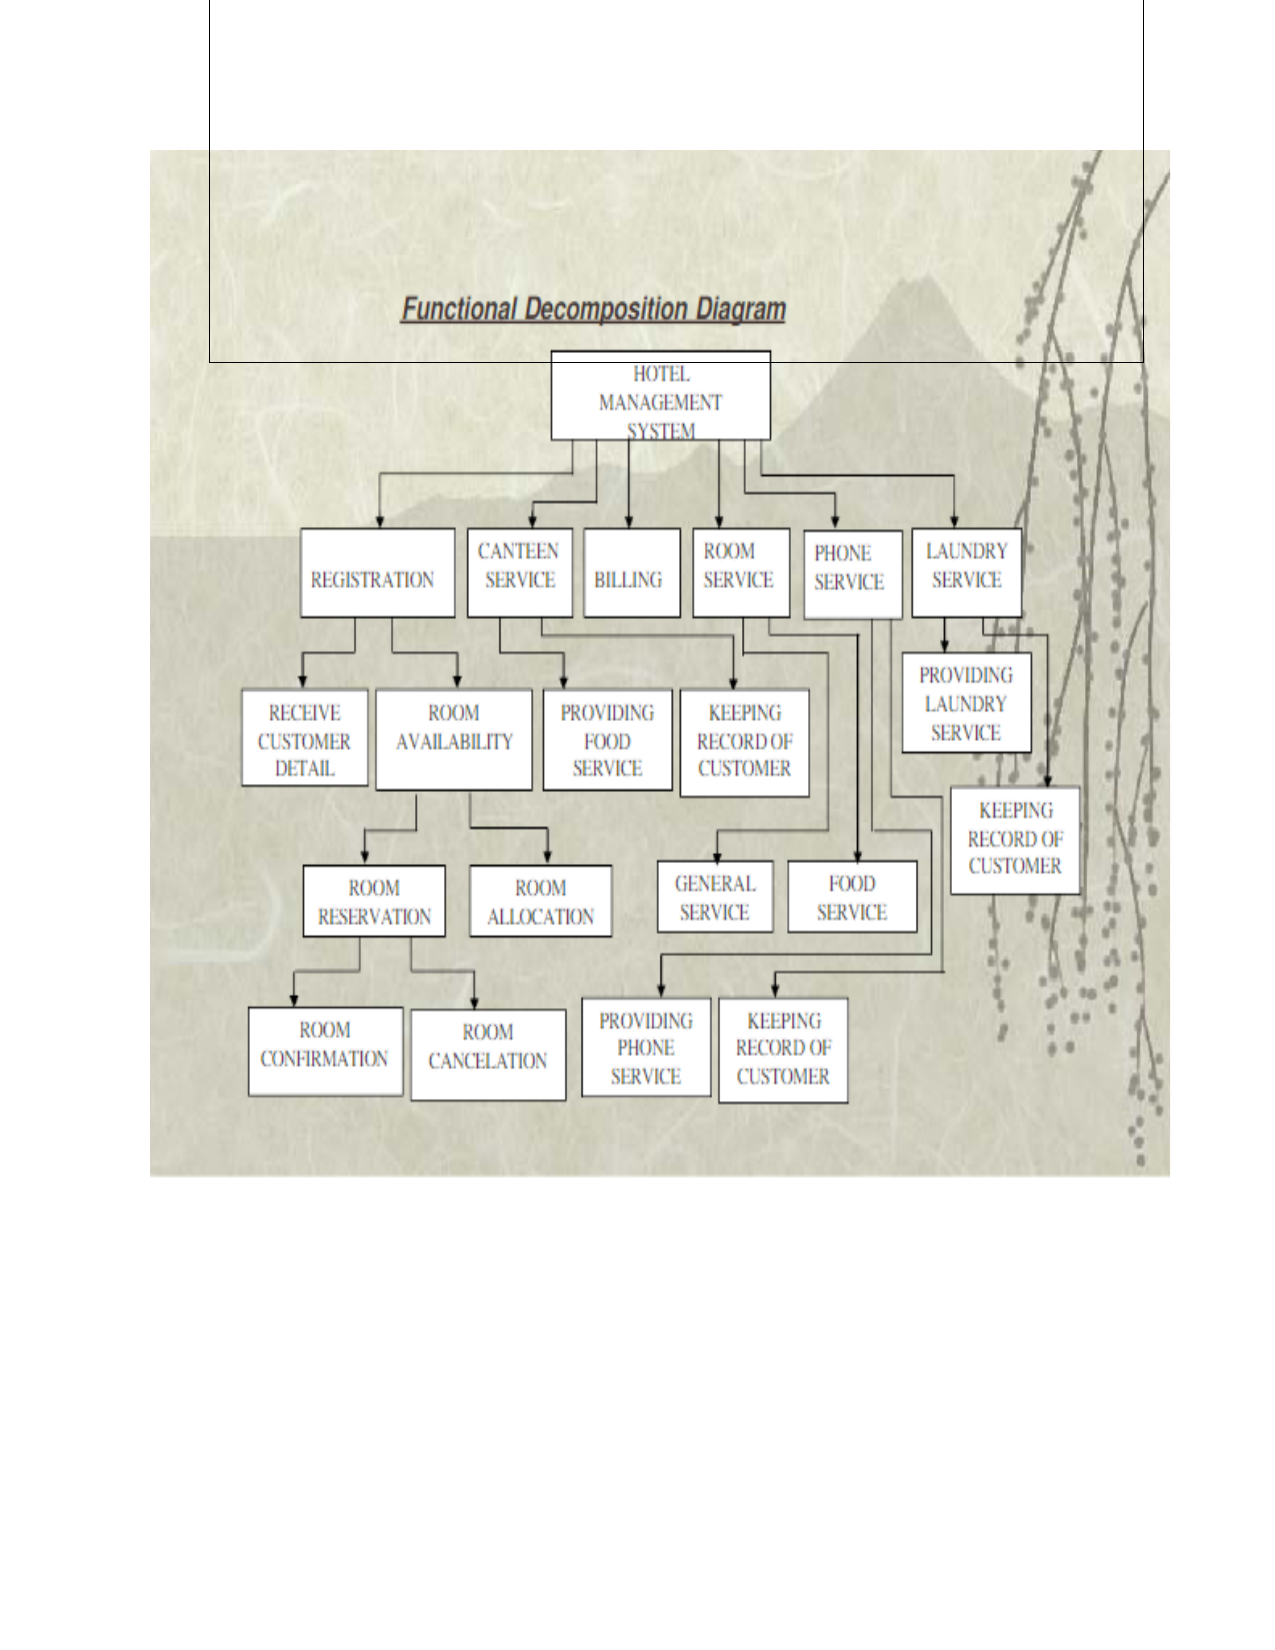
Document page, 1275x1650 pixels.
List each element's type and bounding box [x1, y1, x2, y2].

picture [210, 150, 1143, 362]
picture [150, 150, 1171, 1180]
